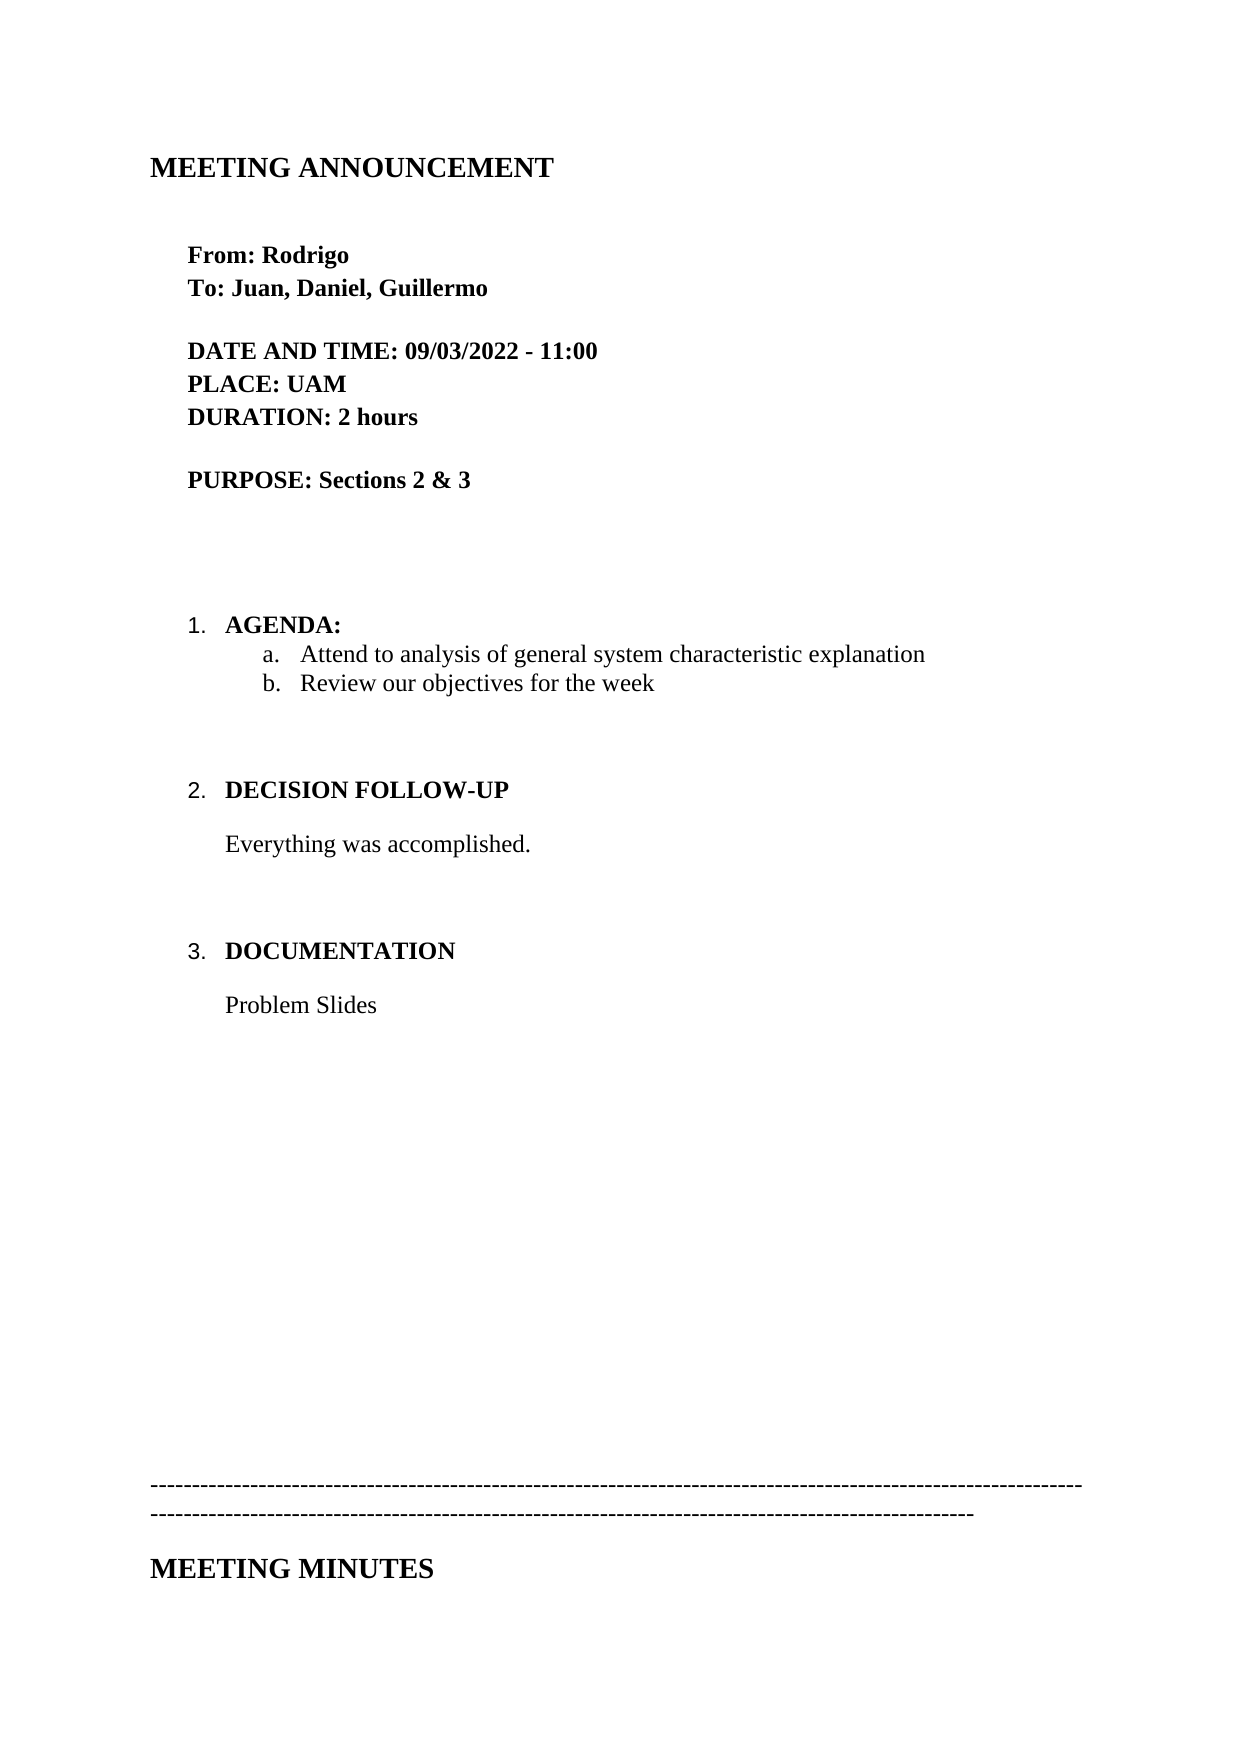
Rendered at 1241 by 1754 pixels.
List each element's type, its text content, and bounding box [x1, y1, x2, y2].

text From: Rodrigo [187, 240, 1090, 269]
list Review our objectives for the week [262, 668, 1090, 696]
text MEETING ANNOUNCEMENT [150, 150, 1090, 183]
text Everything was accomplished. [225, 829, 1090, 858]
text PURPOSE: Sections 2 & 3 [187, 465, 1090, 494]
text DURATION: 2 hours [187, 402, 1090, 431]
list DECISION FOLLOW-UP [187, 775, 1090, 804]
list AGENDA: [187, 610, 1090, 639]
text MEETING MINUTES [150, 1552, 1090, 1585]
text To: Juan, Daniel, Guillermo [187, 273, 1090, 302]
text PLACE: UAM [187, 369, 1090, 398]
text ------------------------------------------------------------------------------------------------------------------------------------------------------------------------------------------------------------------- [150, 1469, 1090, 1527]
text DATE AND TIME: 09/03/2022 - 11:00 [187, 336, 1090, 365]
list Attend to analysis of general system characteristic explanation [262, 639, 1090, 668]
text Problem Slides [225, 990, 1090, 1019]
list DOCUMENTATION [187, 936, 1090, 965]
